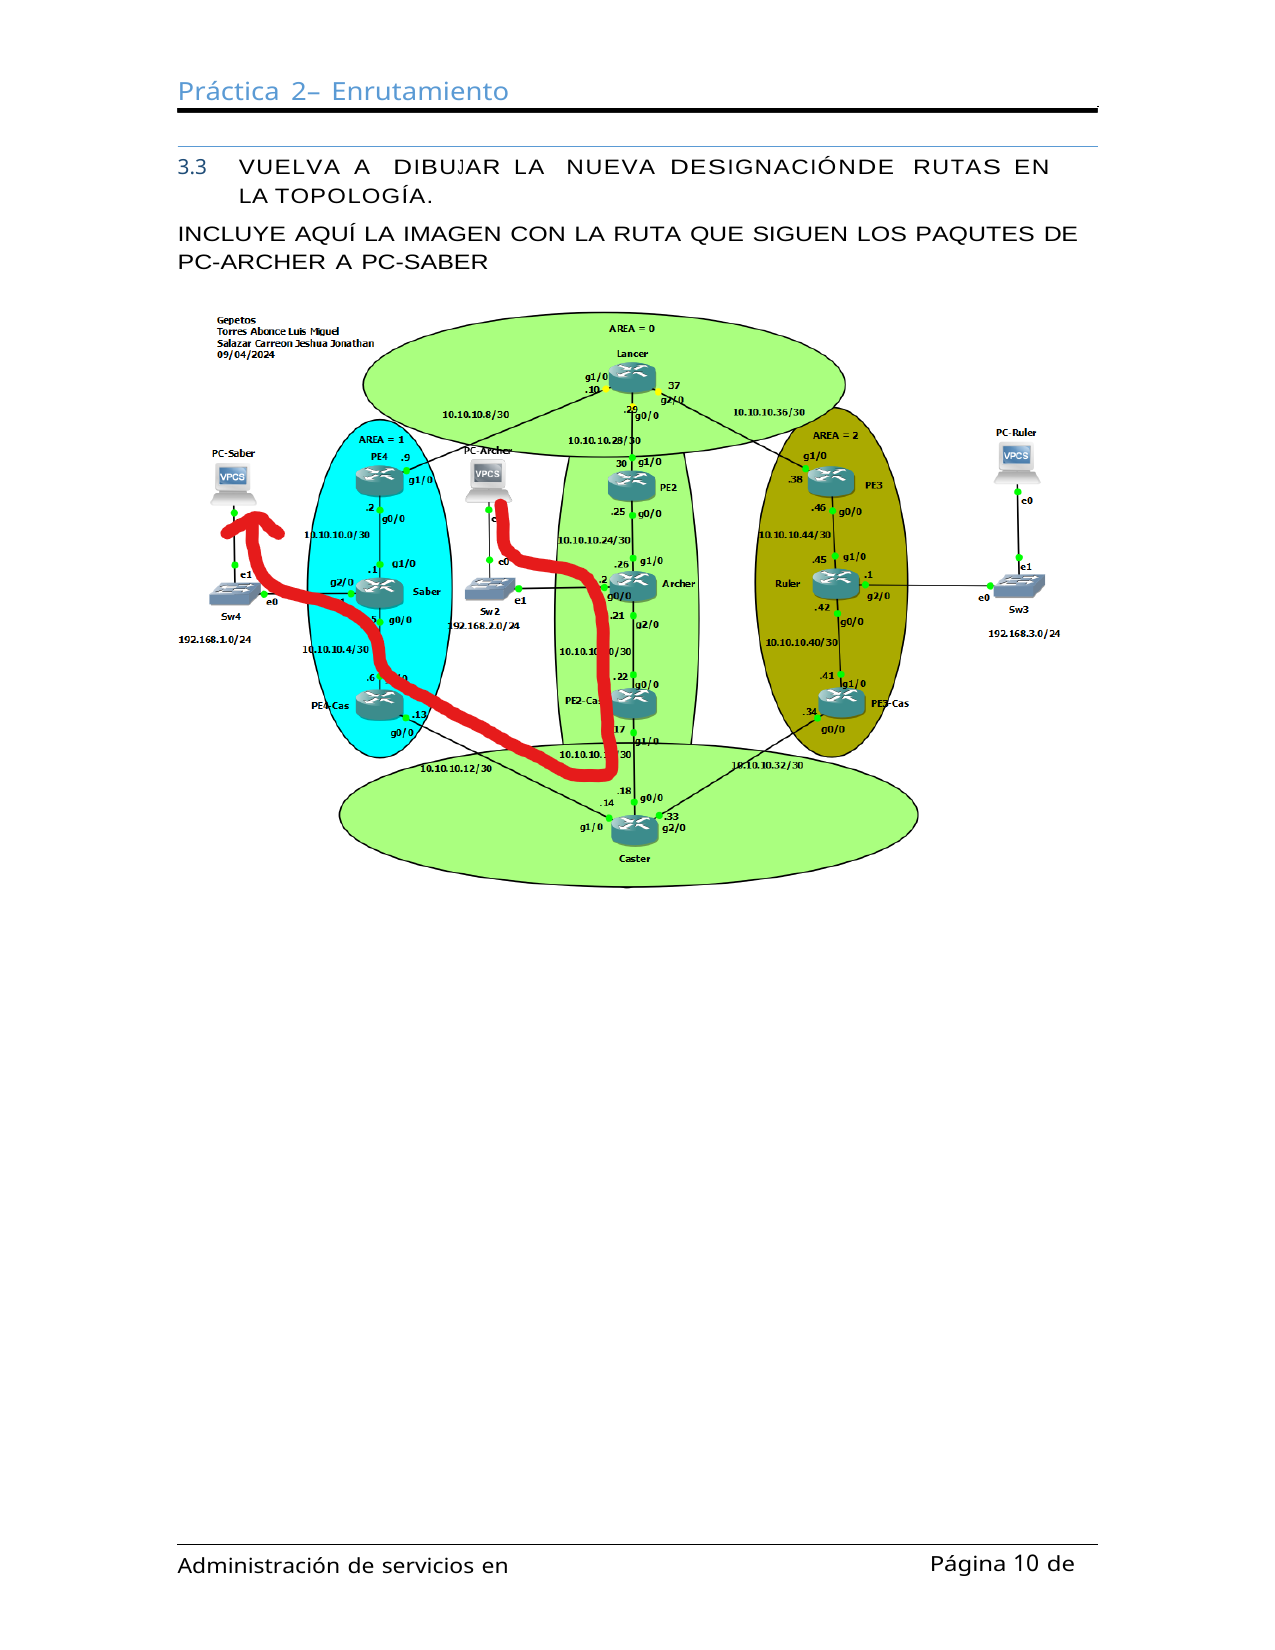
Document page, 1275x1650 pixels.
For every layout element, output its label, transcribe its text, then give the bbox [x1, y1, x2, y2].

picture [177, 287, 1066, 891]
list VUELVA A DIBUJAR LA NUEVA DESIGNACIÓN DE RUTAS EN LA TOPOLOGÍA. [177, 152, 1097, 208]
text INCLUYE AQUÍ LA IMAGEN CON LA RUTA QUE SIGUEN LOS PAQUTES DE PC-ARCHER A PC-SABER [177, 222, 1096, 273]
